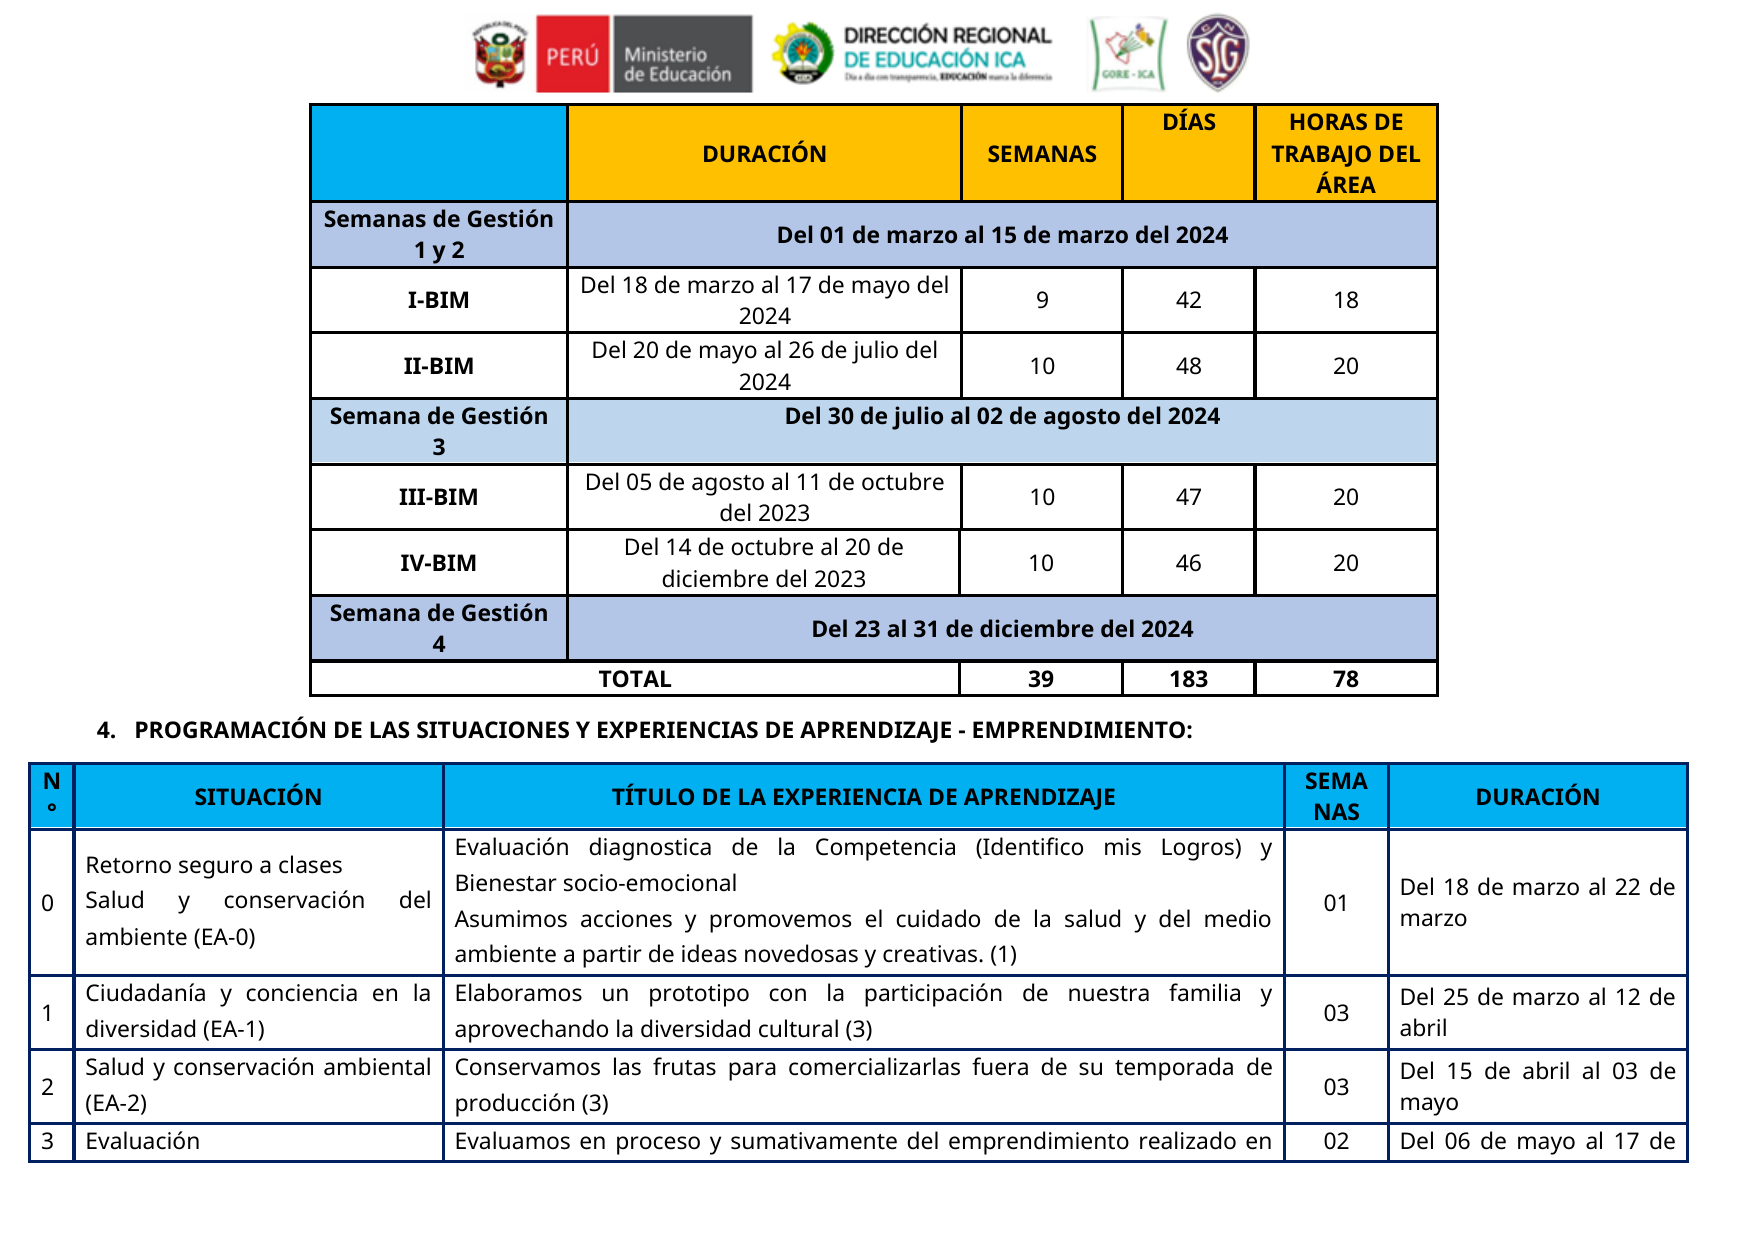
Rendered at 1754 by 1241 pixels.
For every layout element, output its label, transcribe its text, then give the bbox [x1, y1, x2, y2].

table_cell II-BIM [312, 334, 566, 397]
table_header BIMESTRE [312, 106, 566, 200]
table_cell Retorno seguro a clases Salud y conservación del ambiente (EA-0) [76, 831, 442, 973]
table_cell 1 [31, 977, 72, 1048]
table_cell 01 [1286, 831, 1387, 973]
table_header SEMANAS [1286, 765, 1387, 827]
table_cell 18 [1257, 269, 1436, 331]
table_cell III-BIM [312, 466, 566, 528]
table_cell Del 23 al 31 de diciembre del 2024 [569, 597, 1436, 659]
table_cell 3 [31, 1125, 72, 1160]
table_cell Del 30 de julio al 02 de agosto del 2024 [569, 400, 1436, 462]
table_cell 2 [31, 1051, 72, 1122]
table_cell 78 [1257, 663, 1436, 694]
table_cell Evaluación [76, 1125, 442, 1160]
table_cell I-BIM [312, 269, 566, 331]
table_cell Del 15 de abril al 03 de mayo [1390, 1051, 1686, 1122]
table_cell Del 25 de marzo al 12 de abril [1390, 977, 1686, 1048]
table_cell Del 18 de marzo al 22 de marzo [1390, 831, 1686, 973]
table_cell 20 [1257, 466, 1436, 528]
table_cell SEMANAS [963, 106, 1121, 200]
table_cell Del 18 de marzo al 17 de mayo del 2024 [569, 269, 960, 331]
table_cell 48 [1124, 334, 1253, 397]
picture [460, 0, 1264, 103]
table_cell Del 14 de octubre al 20 de diciembre del 2023 [569, 531, 958, 594]
table_cell Del 06 de mayo al 17 de mayo [1390, 1125, 1686, 1160]
table_header DURACIÓN [1390, 765, 1686, 827]
table_header TÍTULO DE LA EXPERIENCIA DE APRENDIZAJE [445, 765, 1283, 827]
table_cell TOTAL [312, 663, 958, 694]
table_cell Semana de Gestión 3 [312, 400, 566, 462]
table_cell 03 [1286, 1051, 1387, 1122]
table_cell Evaluamos en proceso y sumativamente del emprendimiento realizado en el I Bimestre [445, 1125, 1283, 1160]
table_header SITUACIÓN [76, 765, 442, 827]
table_cell Semana de Gestión 4 [312, 597, 566, 659]
list PROGRAMACIÓN DE LAS SITUACIONES Y EXPERIENCIAS DE APRENDIZAJE - EMPRENDIMIENTO: [97, 714, 1665, 745]
table_cell DURACIÓN [569, 106, 960, 200]
table_cell 03 [1286, 977, 1387, 1048]
table_cell 10 [963, 466, 1121, 528]
table_cell Evaluación diagnostica de la Competencia (Identifico mis Logros) y Bienestar socio-emocional Asumimos acciones y promovemos el cuidado de la salud y del medio ambiente a partir de ideas novedosas y creativas. (1) [445, 831, 1283, 973]
table_cell 0 [31, 831, 72, 973]
table_cell Semanas de Gestión 1 y 2 [312, 203, 566, 266]
table_cell 42 [1124, 269, 1253, 331]
table_cell DÍAS [1124, 106, 1253, 200]
table_cell HORAS DE TRABAJO DEL ÁREA [1257, 106, 1436, 200]
table_cell Del 01 de marzo al 15 de marzo del 2024 [569, 203, 1436, 266]
table_cell 39 [961, 663, 1121, 694]
table_cell Salud y conservación ambiental (EA-2) [76, 1051, 442, 1122]
table_cell Ciudadanía y conciencia en la diversidad (EA-1) [76, 977, 442, 1048]
table_cell 10 [963, 334, 1121, 397]
table_cell Elaboramos un prototipo con la participación de nuestra familia y aprovechando la diversidad cultural (3) [445, 977, 1283, 1048]
table_cell 20 [1257, 531, 1436, 594]
table_cell IV-BIM [312, 531, 566, 594]
table_cell Del 05 de agosto al 11 de octubre del 2023 [569, 466, 960, 528]
table_header N° [31, 765, 72, 827]
table_cell 183 [1124, 663, 1253, 694]
table_cell 10 [961, 531, 1121, 594]
table_cell 20 [1257, 334, 1436, 397]
table_cell 02 [1286, 1125, 1387, 1160]
table_cell 47 [1124, 466, 1253, 528]
table_cell 46 [1124, 531, 1253, 594]
table_cell Del 20 de mayo al 26 de julio del 2024 [569, 334, 960, 397]
table_cell Conservamos las frutas para comercializarlas fuera de su temporada de producción (3) [445, 1051, 1283, 1122]
table_cell 9 [963, 269, 1121, 331]
